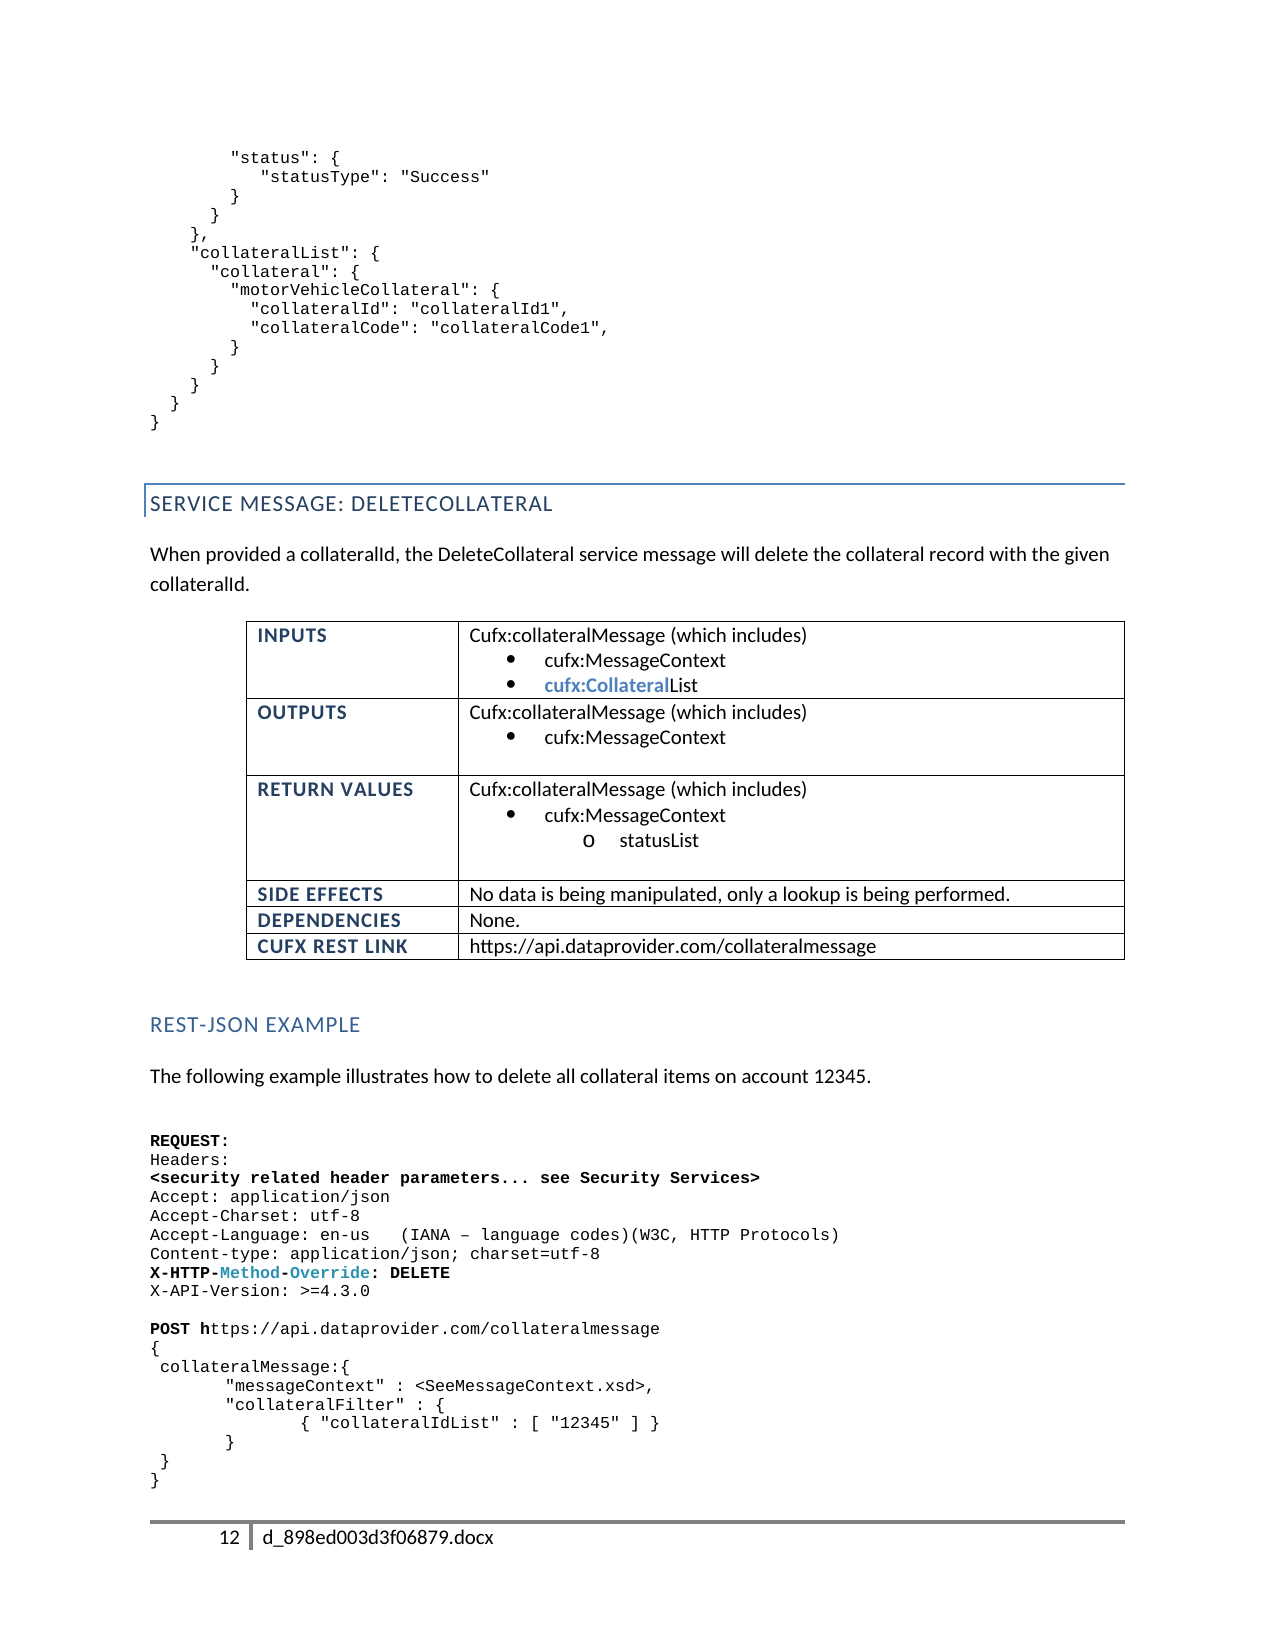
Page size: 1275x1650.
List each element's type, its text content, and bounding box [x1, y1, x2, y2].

text } [150, 1472, 1125, 1490]
text "collateralFilter" : { [150, 1396, 1125, 1415]
text "status": { [150, 150, 1125, 169]
text } [150, 1434, 1125, 1453]
text "collateralList": { [150, 244, 1125, 263]
text Accept-Charset: utf-8 [150, 1208, 1125, 1226]
text { [150, 1339, 1125, 1358]
text The following example illustrates how to delete all collateral items on account 12345. [150, 1063, 1125, 1089]
text REQUEST: [150, 1132, 1125, 1151]
text "collateralId": "collateralId1", [150, 301, 1125, 320]
text "collateral": { [150, 263, 1125, 282]
text { "collateralIdList" : [ "12345" ] } [225, 1415, 1125, 1434]
table_cell Dependencies [247, 907, 458, 933]
text "statusType": "Success" [150, 169, 1125, 188]
text Accept-Language: en-us (IANA – language codes)(W3C, HTTP Protocols) [150, 1226, 1125, 1245]
text Content-type: application/json; charset=utf-8 [150, 1245, 1125, 1264]
text "messageContext" : <SeeMessageContext.xsd>, [150, 1377, 1125, 1396]
text X-API-Version: >=4.3.0 [150, 1283, 1125, 1302]
table_cell Return Values [247, 776, 458, 880]
text } [150, 188, 1125, 207]
text POST https://api.dataprovider.com/collateralmessage [150, 1321, 1125, 1339]
text } [150, 1453, 1125, 1472]
table_header Cufx:collateralMessage (which includes) cufx:MessageContext cufx:CollateralList [459, 622, 1124, 698]
table_cell Cufx:collateralMessage (which includes) cufx:MessageContext statusList [459, 776, 1124, 880]
table_cell Outputs [247, 699, 458, 775]
text When provided a collateralId, the DeleteCollateral service message will delete the collateral record with the given collateralId. [150, 542, 1125, 596]
subtitle Service Message: DeleteCollateral [146, 485, 1125, 517]
table_cell https://api.dataprovider.com/collateralmessage [459, 934, 1124, 959]
text } [150, 207, 1125, 225]
text collateralMessage:{ [150, 1358, 1125, 1377]
table_cell Cufx:collateralMessage (which includes) cufx:MessageContext [459, 699, 1124, 775]
table_cell None. [459, 907, 1124, 933]
text } [150, 357, 1125, 376]
text } [150, 414, 1125, 433]
text Headers: [150, 1151, 1125, 1170]
text Accept: application/json [150, 1189, 1125, 1208]
text "motorVehicleCollateral": { [150, 282, 1125, 301]
text } [150, 376, 1125, 395]
text X-HTTP-Method-Override: DELETE [150, 1264, 1125, 1283]
text }, [150, 225, 1125, 244]
text } [150, 395, 1125, 414]
table_cell CUFX REST LINK [247, 934, 458, 959]
table_cell No data is being manipulated, only a lookup is being performed. [459, 881, 1124, 906]
subtitle REST-JSON Example [150, 1010, 1125, 1038]
text "collateralCode": "collateralCode1", [150, 320, 1125, 338]
text <security related header parameters... see Security Services> [150, 1170, 1125, 1189]
text } [150, 338, 1125, 357]
table_cell Side Effects [247, 881, 458, 906]
table_header INPUTS [247, 622, 458, 698]
